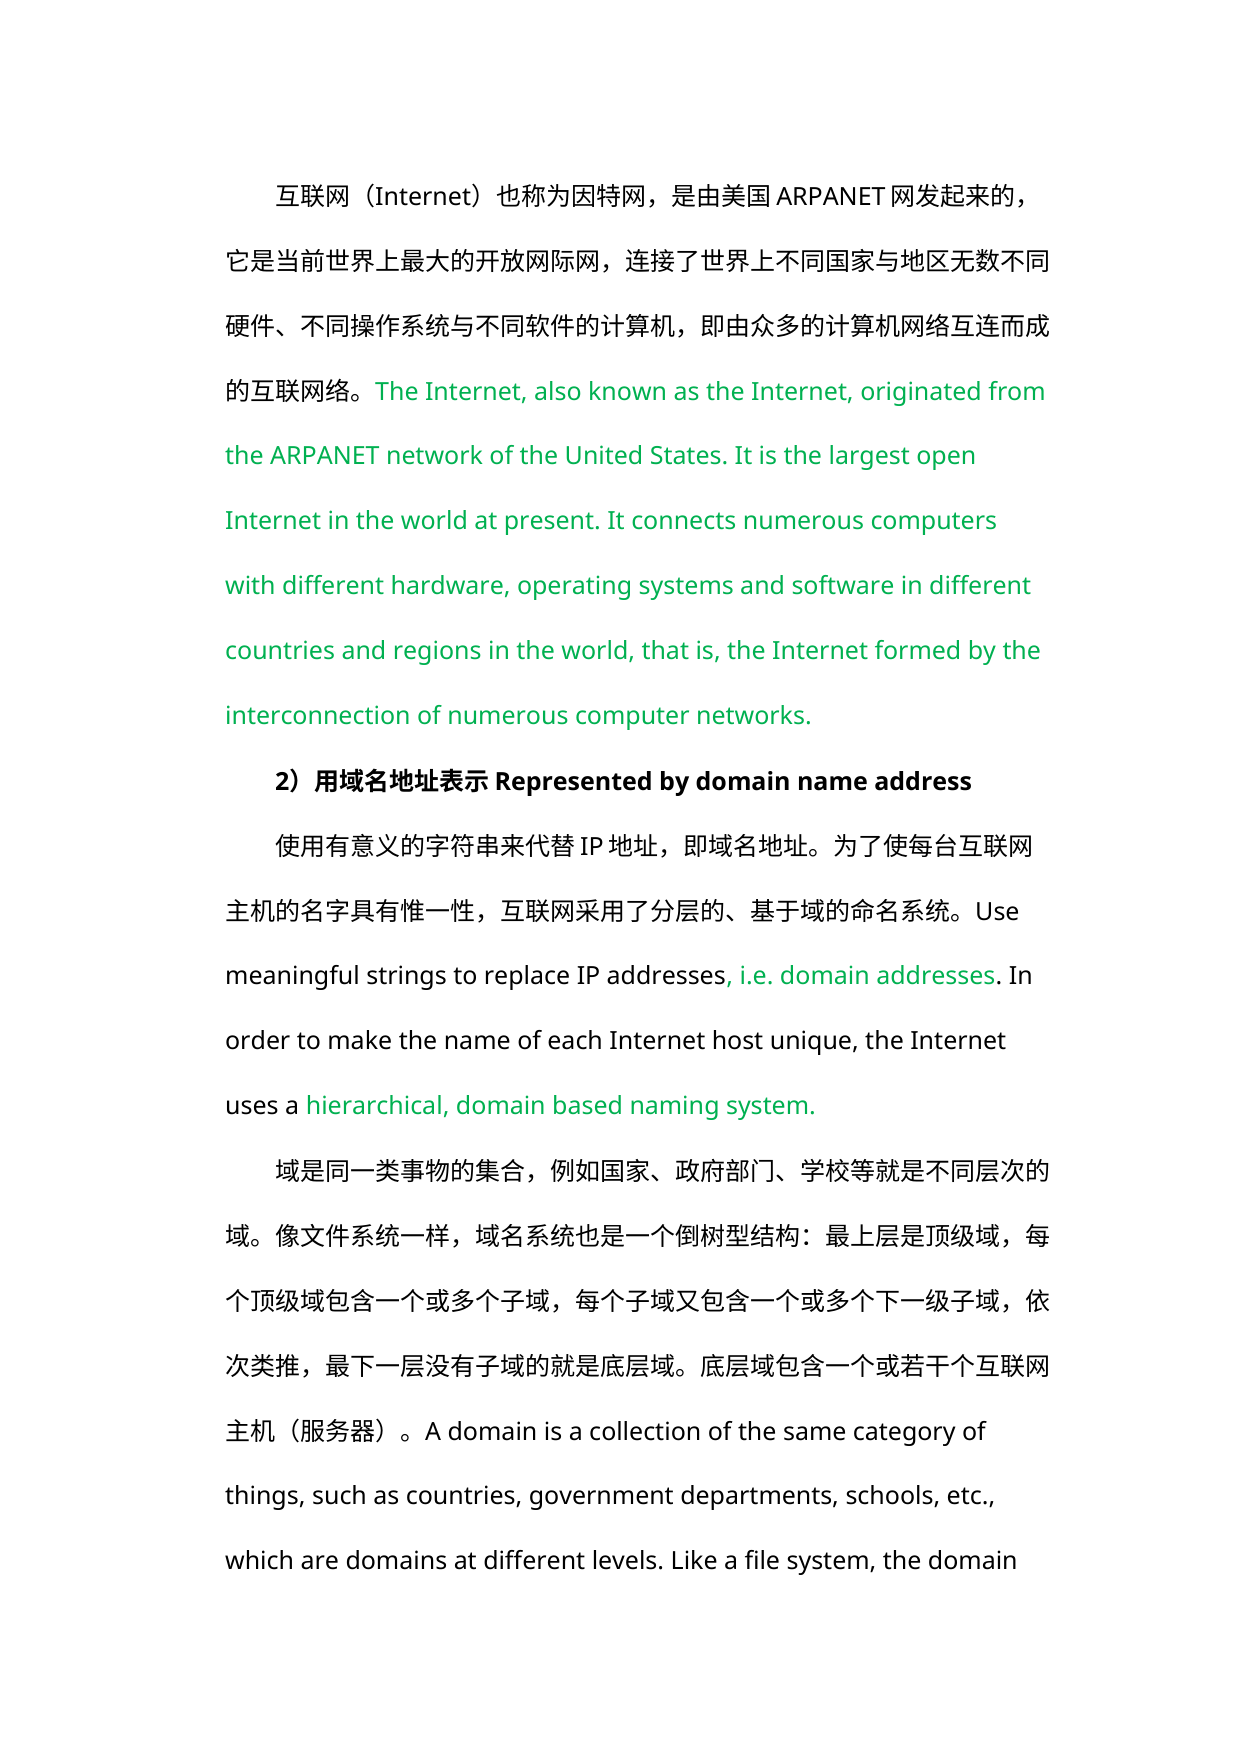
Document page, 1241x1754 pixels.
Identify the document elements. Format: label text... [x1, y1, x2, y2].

text 互联网（Internet）也称为因特网，是由美国ARPANET网发起来的，它是当前世界上最大的开放网际网，连接了世界上不同国家与地区无数不同硬件、不同操作系统与不同软件的计算机，即由众多的计算机网络互连而成的互联网络。The Internet, also known as the Internet, originated from the ARPANET network of the United States. It is the largest open Internet in the world at present. It connects numerous computers with different hardware, operating systems and software in different countries and regions in the world, that is, the Internet formed by the interconnection of numerous computer networks. [225, 162, 1053, 747]
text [225, 1137, 1053, 1592]
text 使用有意义的字符串来代替IP地址，即域名地址。为了使每台互联网主机的名字具有惟一性，互联网采用了分层的、基于域的命名系统。Use meaningful strings to replace IP addresses, i.e. domain addresses. In order to make the name of each Internet host unique, the Internet uses a hierarchical, domain based naming system. [225, 812, 1053, 1137]
text 2）用域名地址表示Represented by domain name address [225, 747, 1053, 812]
